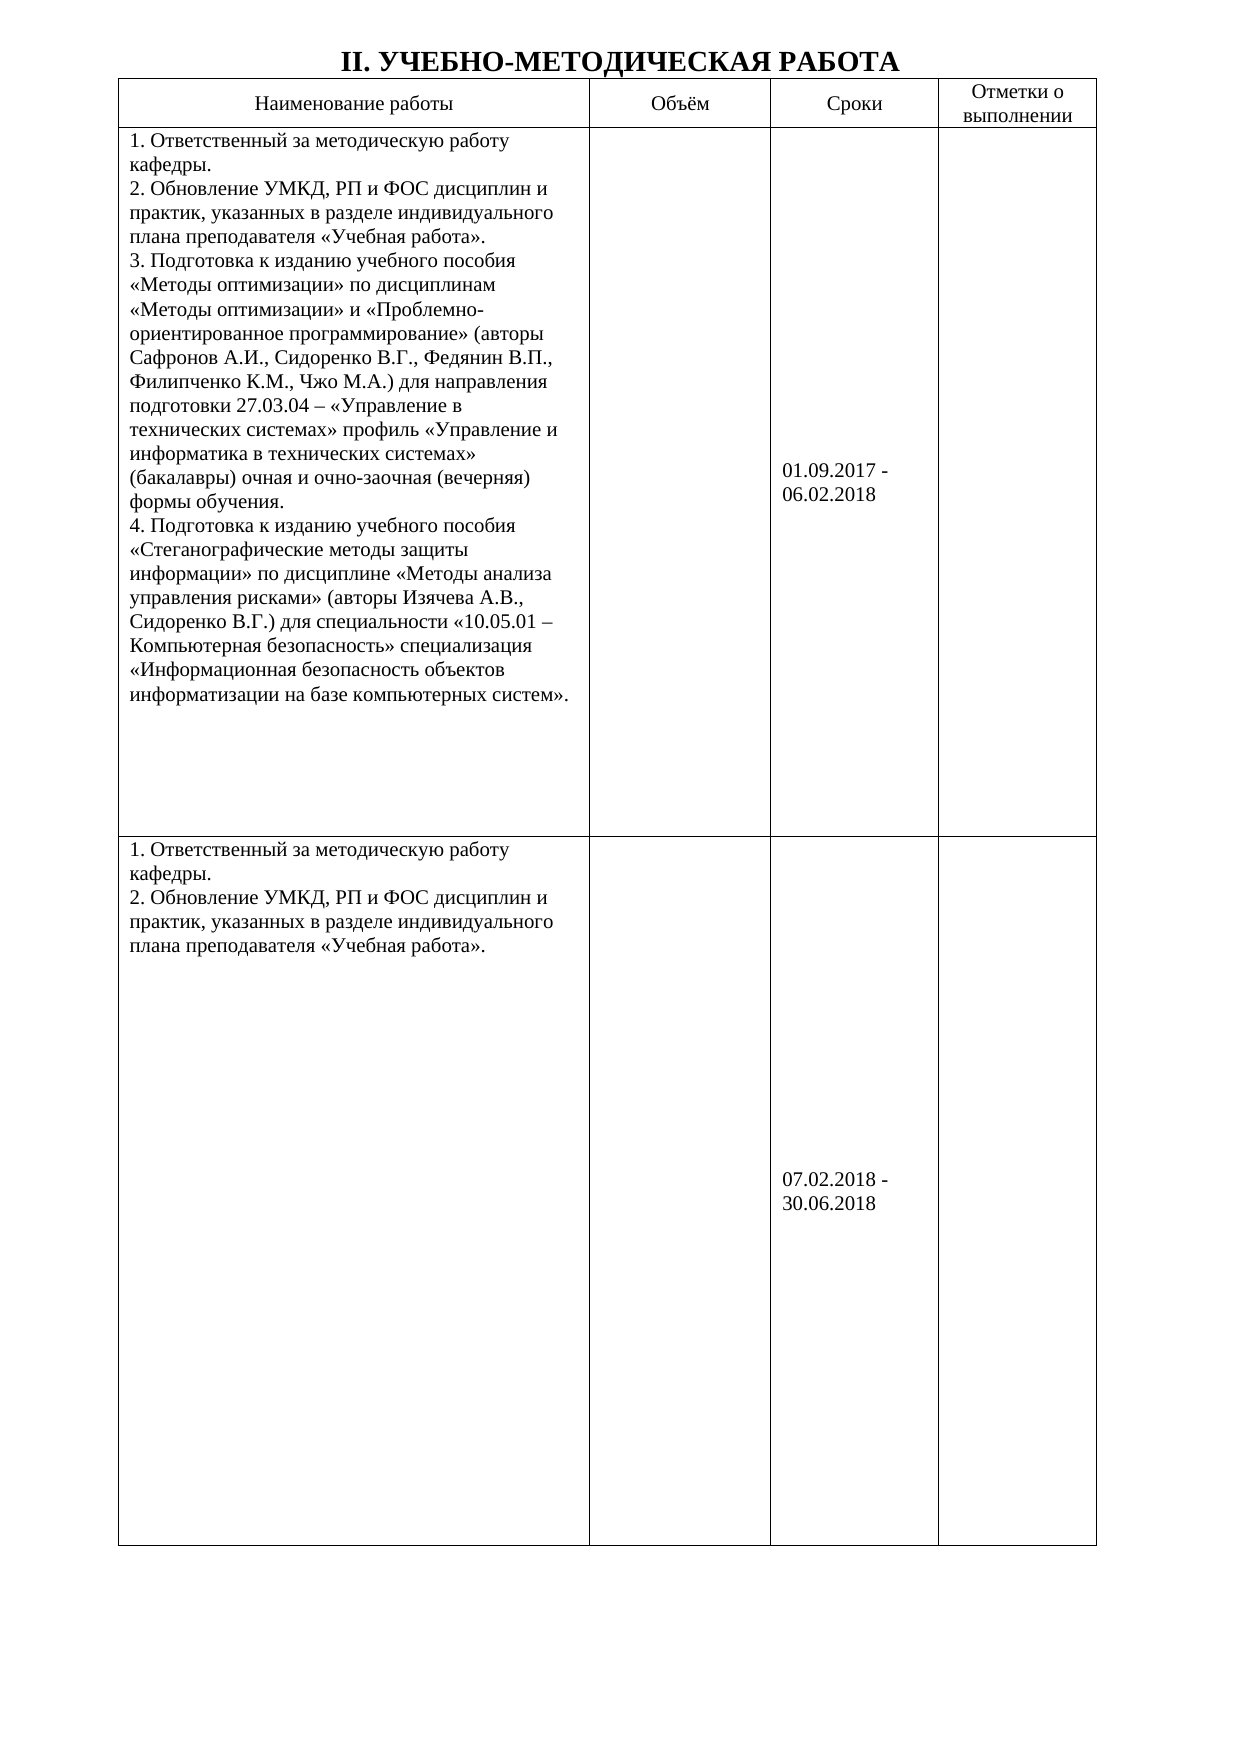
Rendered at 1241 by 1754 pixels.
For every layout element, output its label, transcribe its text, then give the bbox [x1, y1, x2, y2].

table_header Наименование работы [119, 79, 589, 127]
table_header Сроки [771, 79, 938, 127]
table_cell [939, 128, 1096, 836]
table_cell 1. Ответственный за методическую работу кафедры. 2. Обновление УМКД, РП и ФОС дисциплин и практик, указанных в разделе индивидуального плана преподавателя «Учебная работа». 3. Подготовка к изданию учебного пособия «Методы оптимизации» по дисциплинам «Методы оптимизации» и «Проблемно-ориентированное программирование» (авторы Сафронов А.И., Сидоренко В.Г., Федянин В.П., Филипченко К.М., Чжо М.А.) для направления подготовки 27.03.04 – «Управление в технических системах» профиль «Управление и информатика в технических системах» (бакалавры) очная и очно-заочная (вечерняя) формы обучения. 4. Подготовка к изданию учебного пособия «Стеганографические методы защиты информации» по дисциплине «Методы анализа управления рисками» (авторы Изячева А.В., Сидоренко В.Г.) для специальности «10.05.01 – Компьютерная безопасность» специализация «Информационная безопасность объектов информатизации на базе компьютерных систем». [119, 128, 589, 836]
table_cell 1. Ответственный за методическую работу кафедры. 2. Обновление УМКД, РП и ФОС дисциплин и практик, указанных в разделе индивидуального плана преподавателя «Учебная работа». [119, 837, 589, 1545]
table_cell 01.09.2017 - 06.02.2018 [771, 128, 938, 836]
table_cell 07.02.2018 - 30.06.2018 [771, 837, 938, 1545]
text ii. Учебно-методическая работа [118, 44, 1122, 78]
table_cell [590, 837, 770, 1545]
table_header Отметки о выполнении [939, 79, 1096, 127]
table_cell [590, 128, 770, 836]
table_header Объём [590, 79, 770, 127]
table_cell [939, 837, 1096, 1545]
